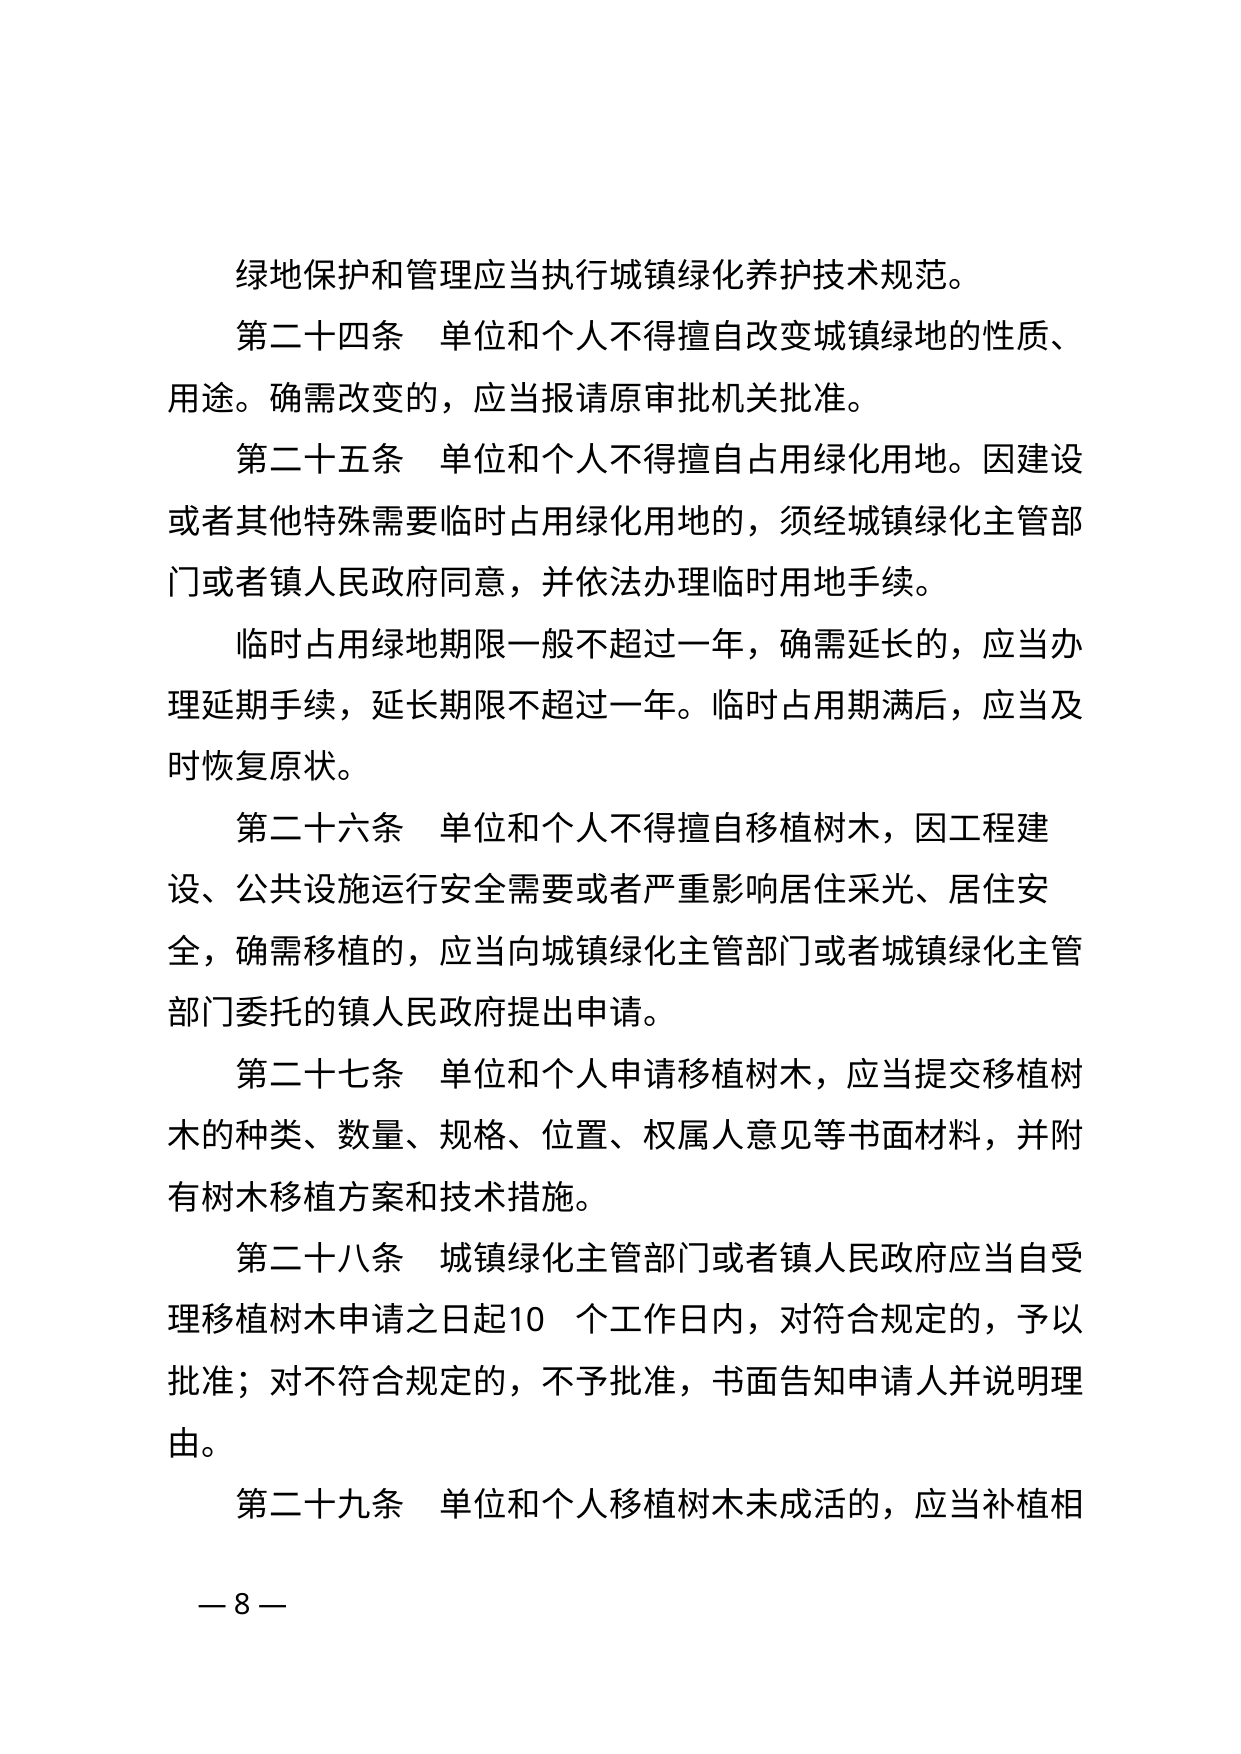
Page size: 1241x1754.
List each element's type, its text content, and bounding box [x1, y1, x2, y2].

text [168, 1471, 1084, 1533]
text 第二十六条 单位和个人不得擅自移植树木，因工程建设、公共设施运行安全需要或者严重影响居住采光、居住安全，确需移植的，应当向城镇绿化主管部门或者城镇绿化主管部门委托的镇人民政府提出申请。 [168, 795, 1084, 1041]
text 第二十七条 单位和个人申请移植树木，应当提交移植树木的种类、数量、规格、位置、权属人意见等书面材料，并附有树木移植方案和技术措施。 [168, 1041, 1084, 1225]
text 第二十八条 城镇绿化主管部门或者镇人民政府应当自受理移植树木申请之日起10个工作日内，对符合规定的，予以批准；对不符合规定的，不予批准，书面告知申请人并说明理由。 [168, 1225, 1084, 1471]
text 绿地保护和管理应当执行城镇绿化养护技术规范。 [168, 242, 1084, 303]
text 第二十四条 单位和个人不得擅自改变城镇绿地的性质、用途。确需改变的，应当报请原审批机关批准。 [168, 303, 1084, 426]
text 临时占用绿地期限一般不超过一年，确需延长的，应当办理延期手续，延长期限不超过一年。临时占用期满后，应当及时恢复原状。 [168, 611, 1084, 795]
text 第二十五条 单位和个人不得擅自占用绿化用地。因建设或者其他特殊需要临时占用绿化用地的，须经城镇绿化主管部门或者镇人民政府同意，并依法办理临时用地手续。 [168, 426, 1084, 611]
